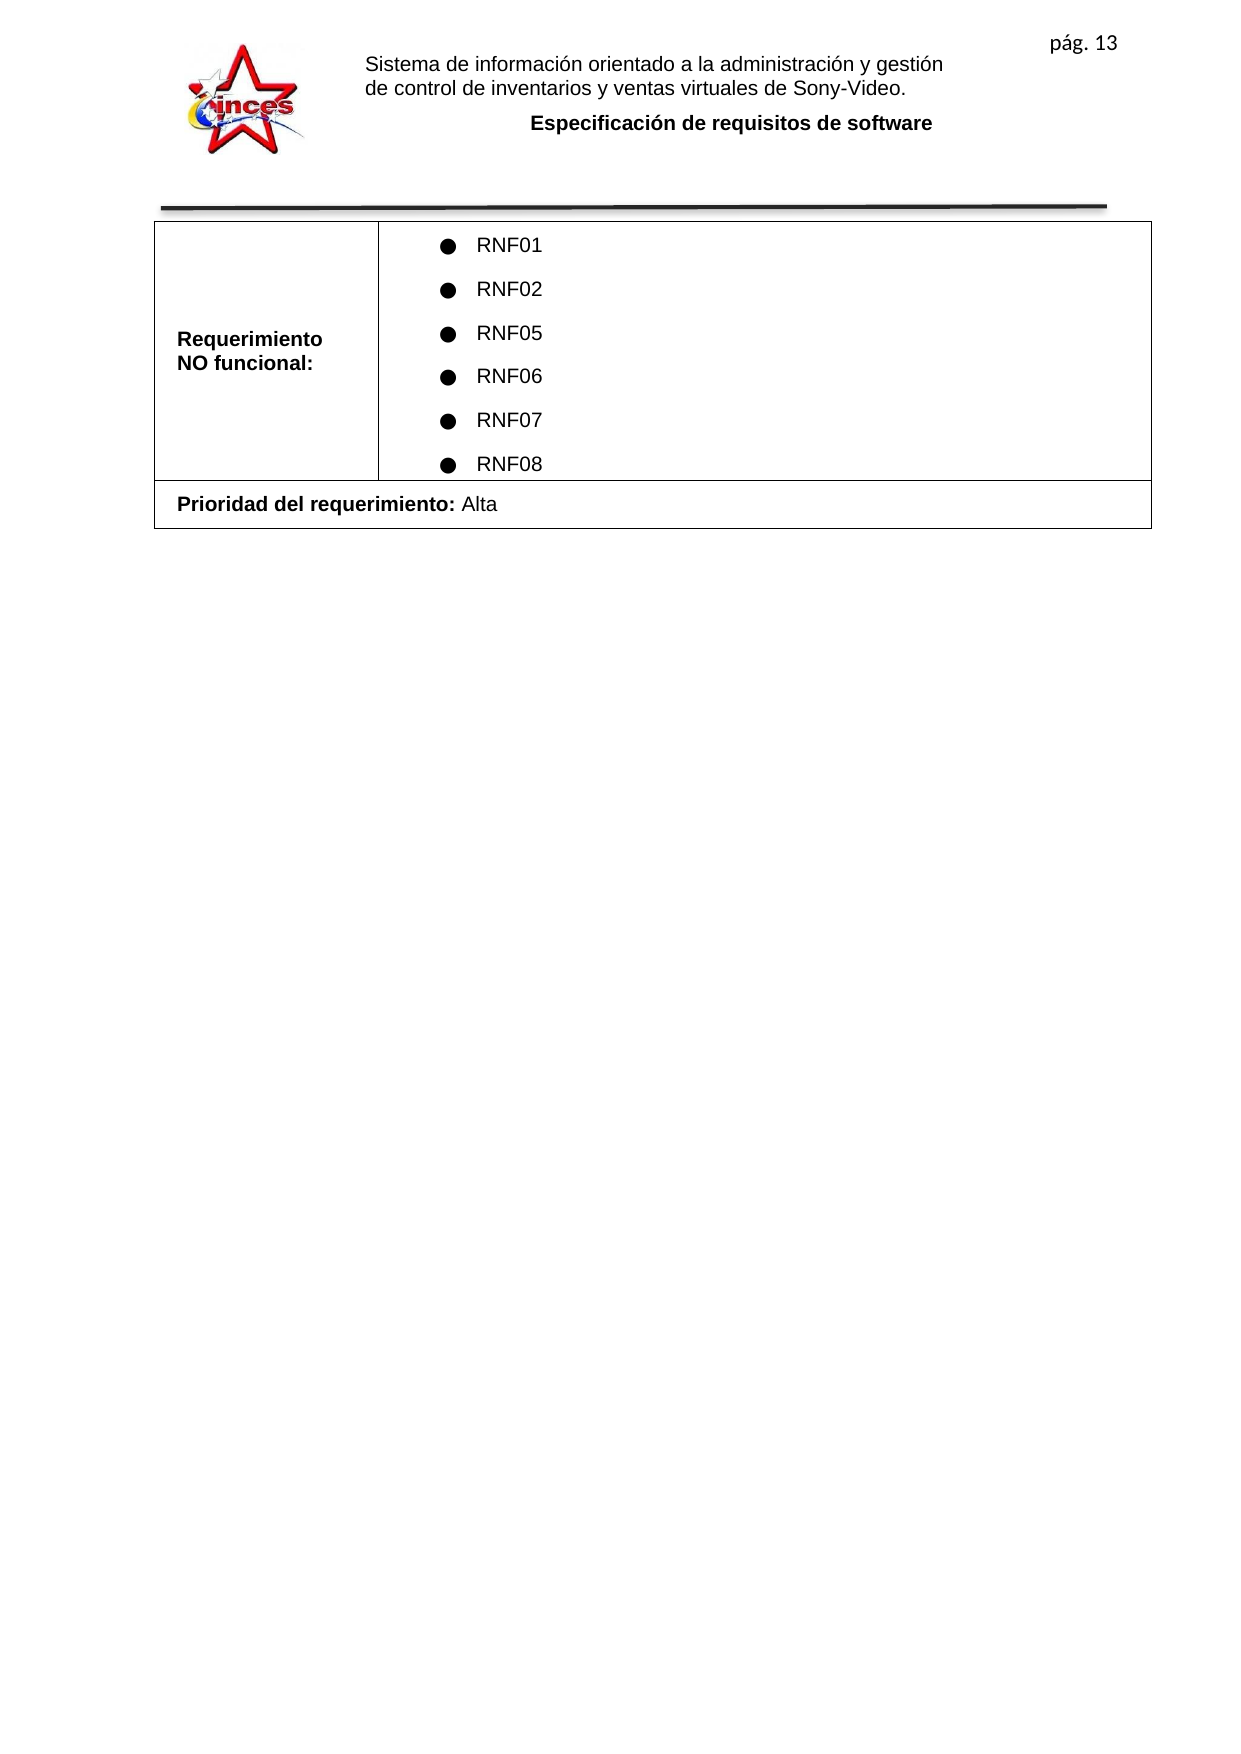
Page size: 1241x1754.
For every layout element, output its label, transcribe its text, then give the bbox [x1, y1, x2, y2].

picture [184, 43, 308, 155]
table_cell Requerimiento NO funcional: [155, 222, 378, 479]
table_cell Prioridad del requerimiento: Alta [155, 481, 1151, 527]
table_cell RNF01 RNF02 RNF05 RNF06 RNF07 RNF08 [379, 222, 1151, 479]
